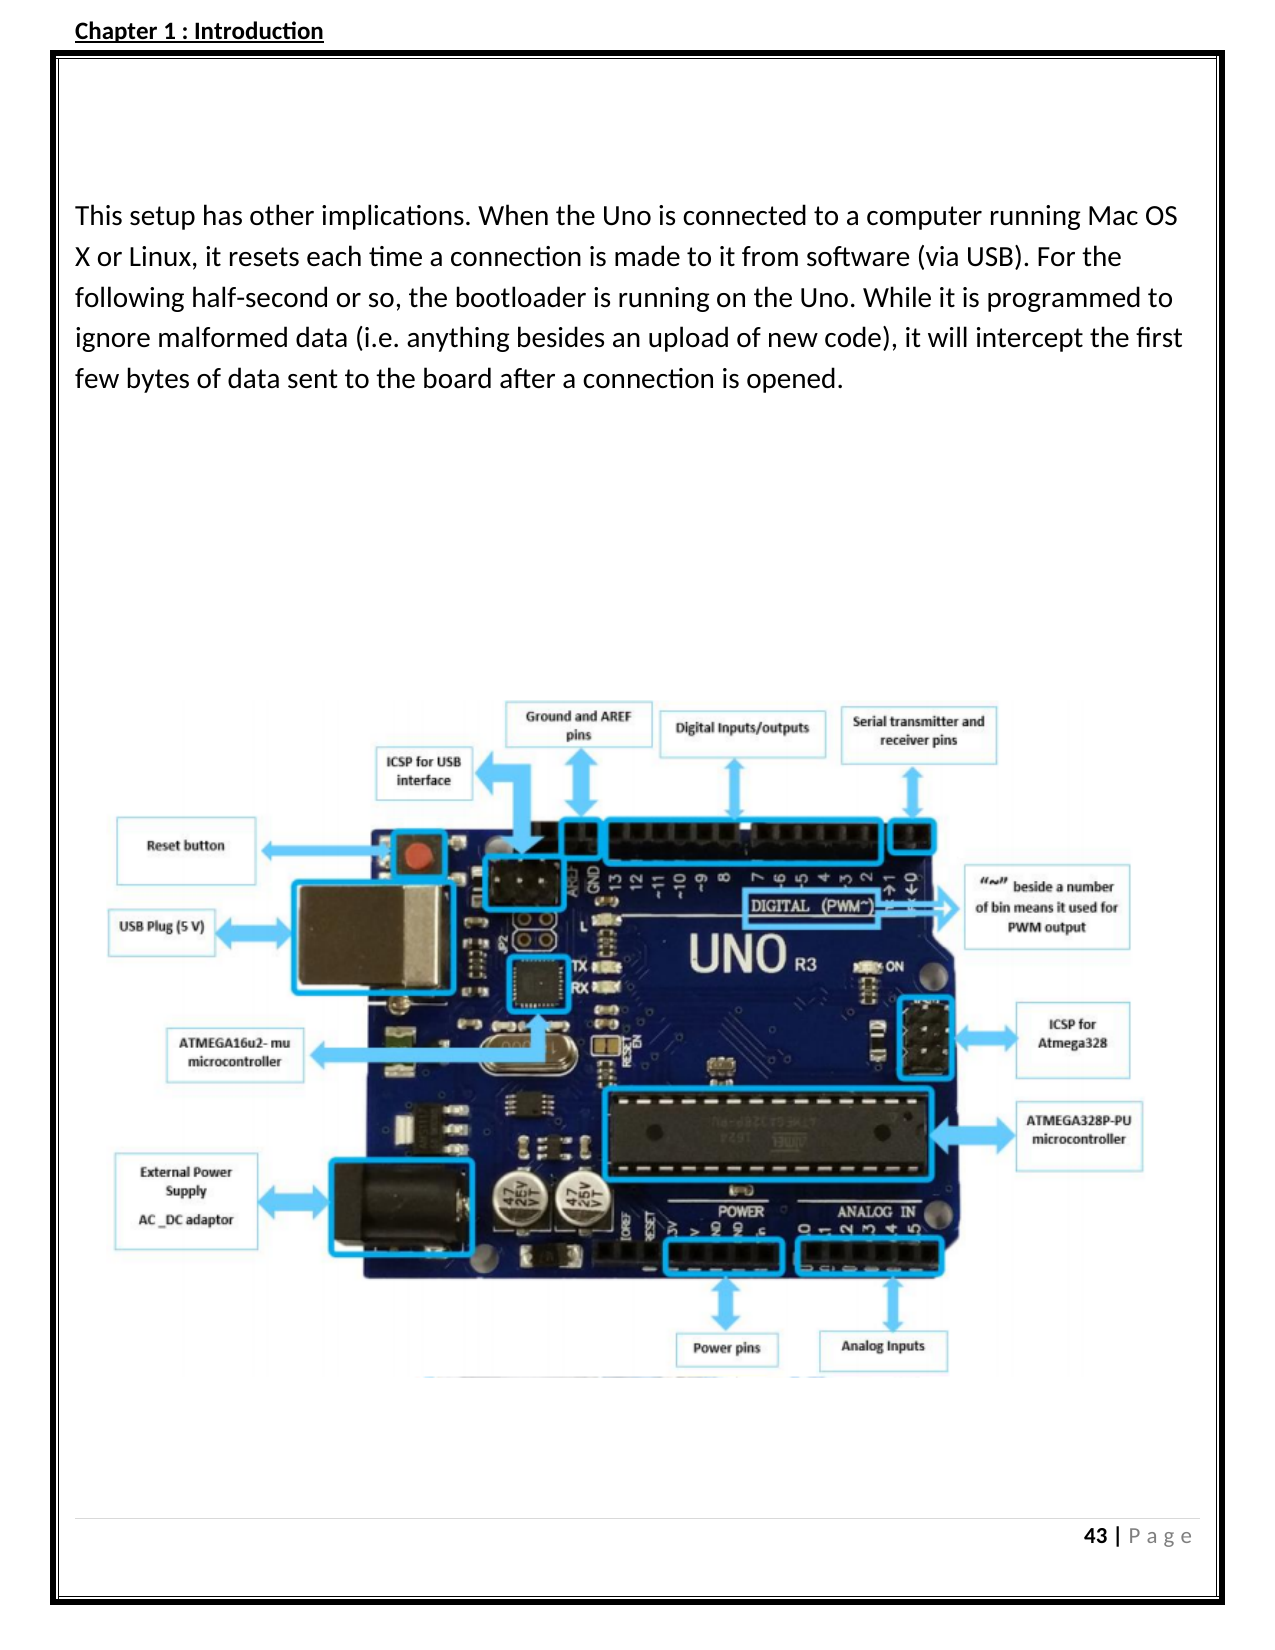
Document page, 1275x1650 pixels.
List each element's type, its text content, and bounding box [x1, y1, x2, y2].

text This setup has other implications. When the Uno is connected to a computer running Mac OS X or Linux, it resets each time a connection is made to it from software (via USB). For the following half-second or so, the bootloader is running on the Uno. While it is programmed to ignore malformed data (i.e. anything besides an upload of new code), it will intercept the first few bytes of data sent to the board after a connection is opened. [75, 197, 1200, 396]
picture [75, 669, 1200, 1378]
